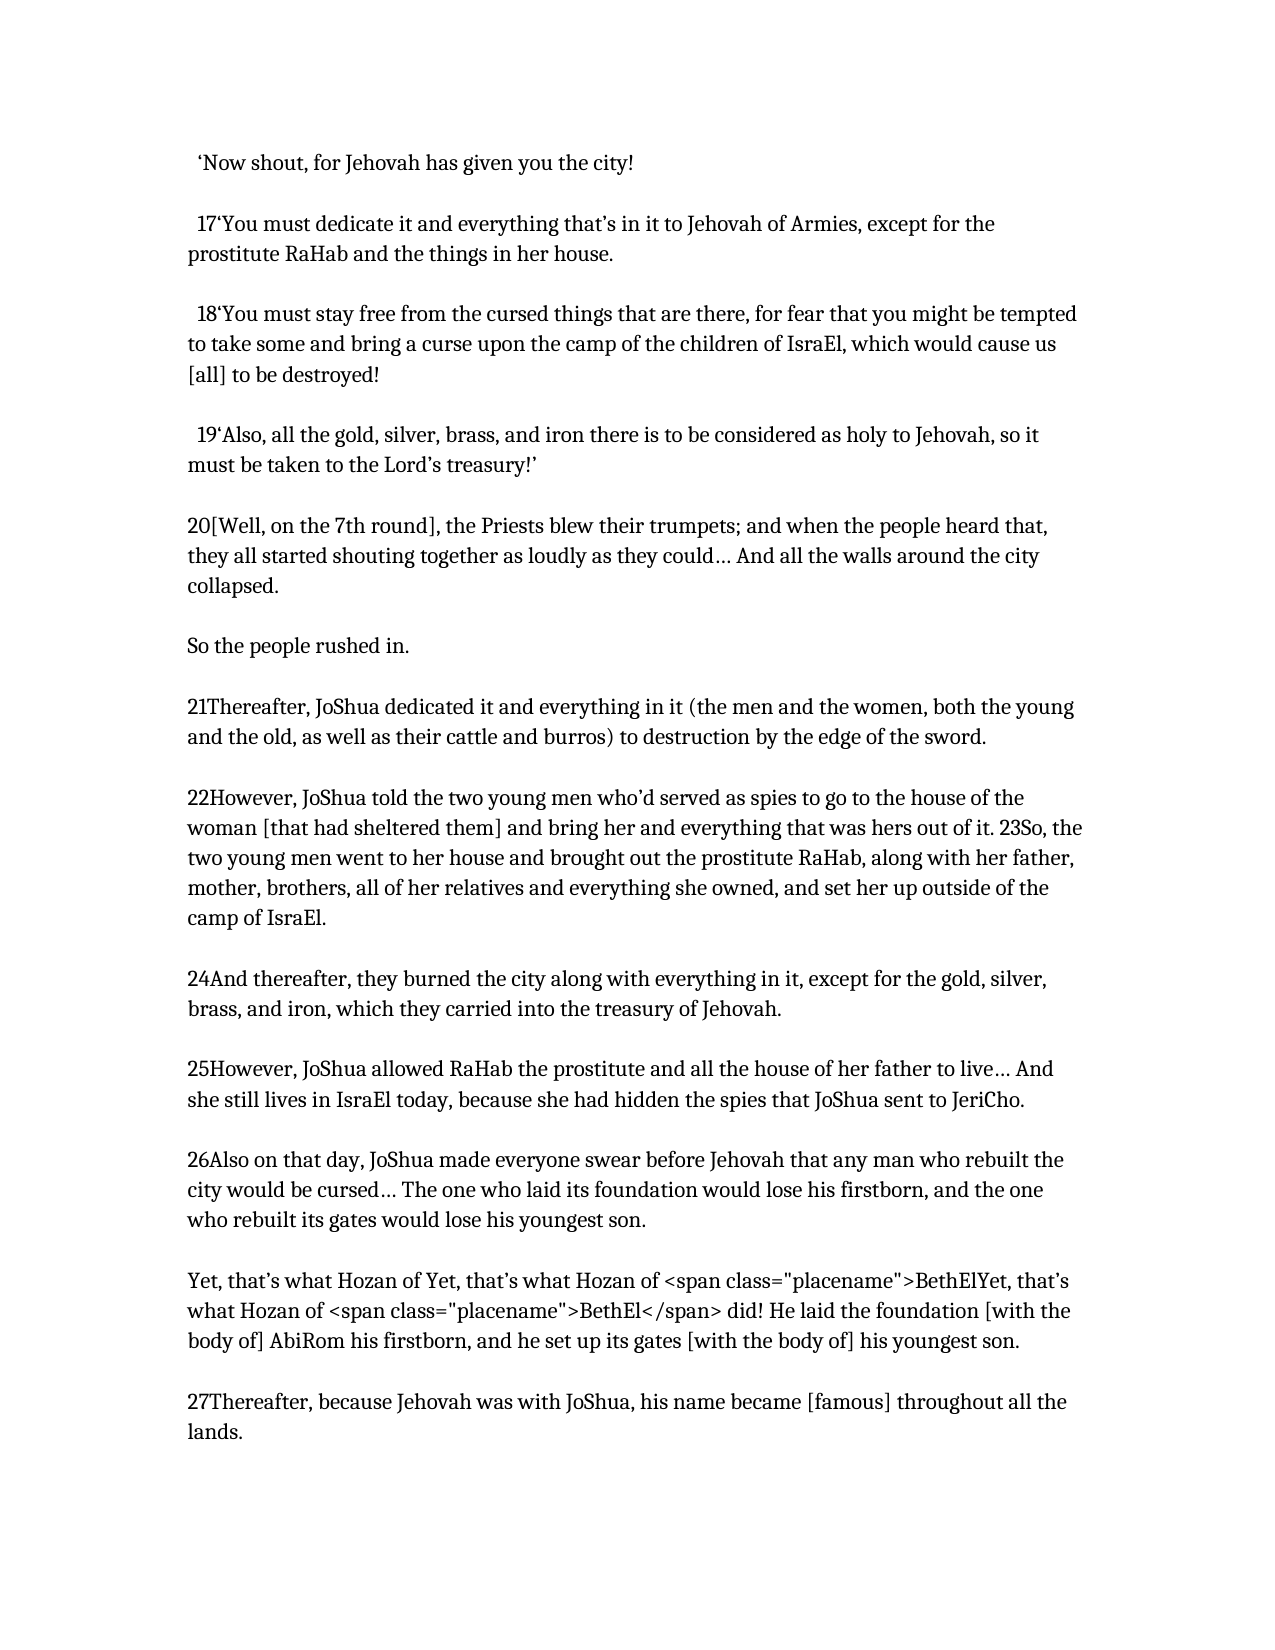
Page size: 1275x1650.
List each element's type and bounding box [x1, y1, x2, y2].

text [187, 150, 1087, 1475]
